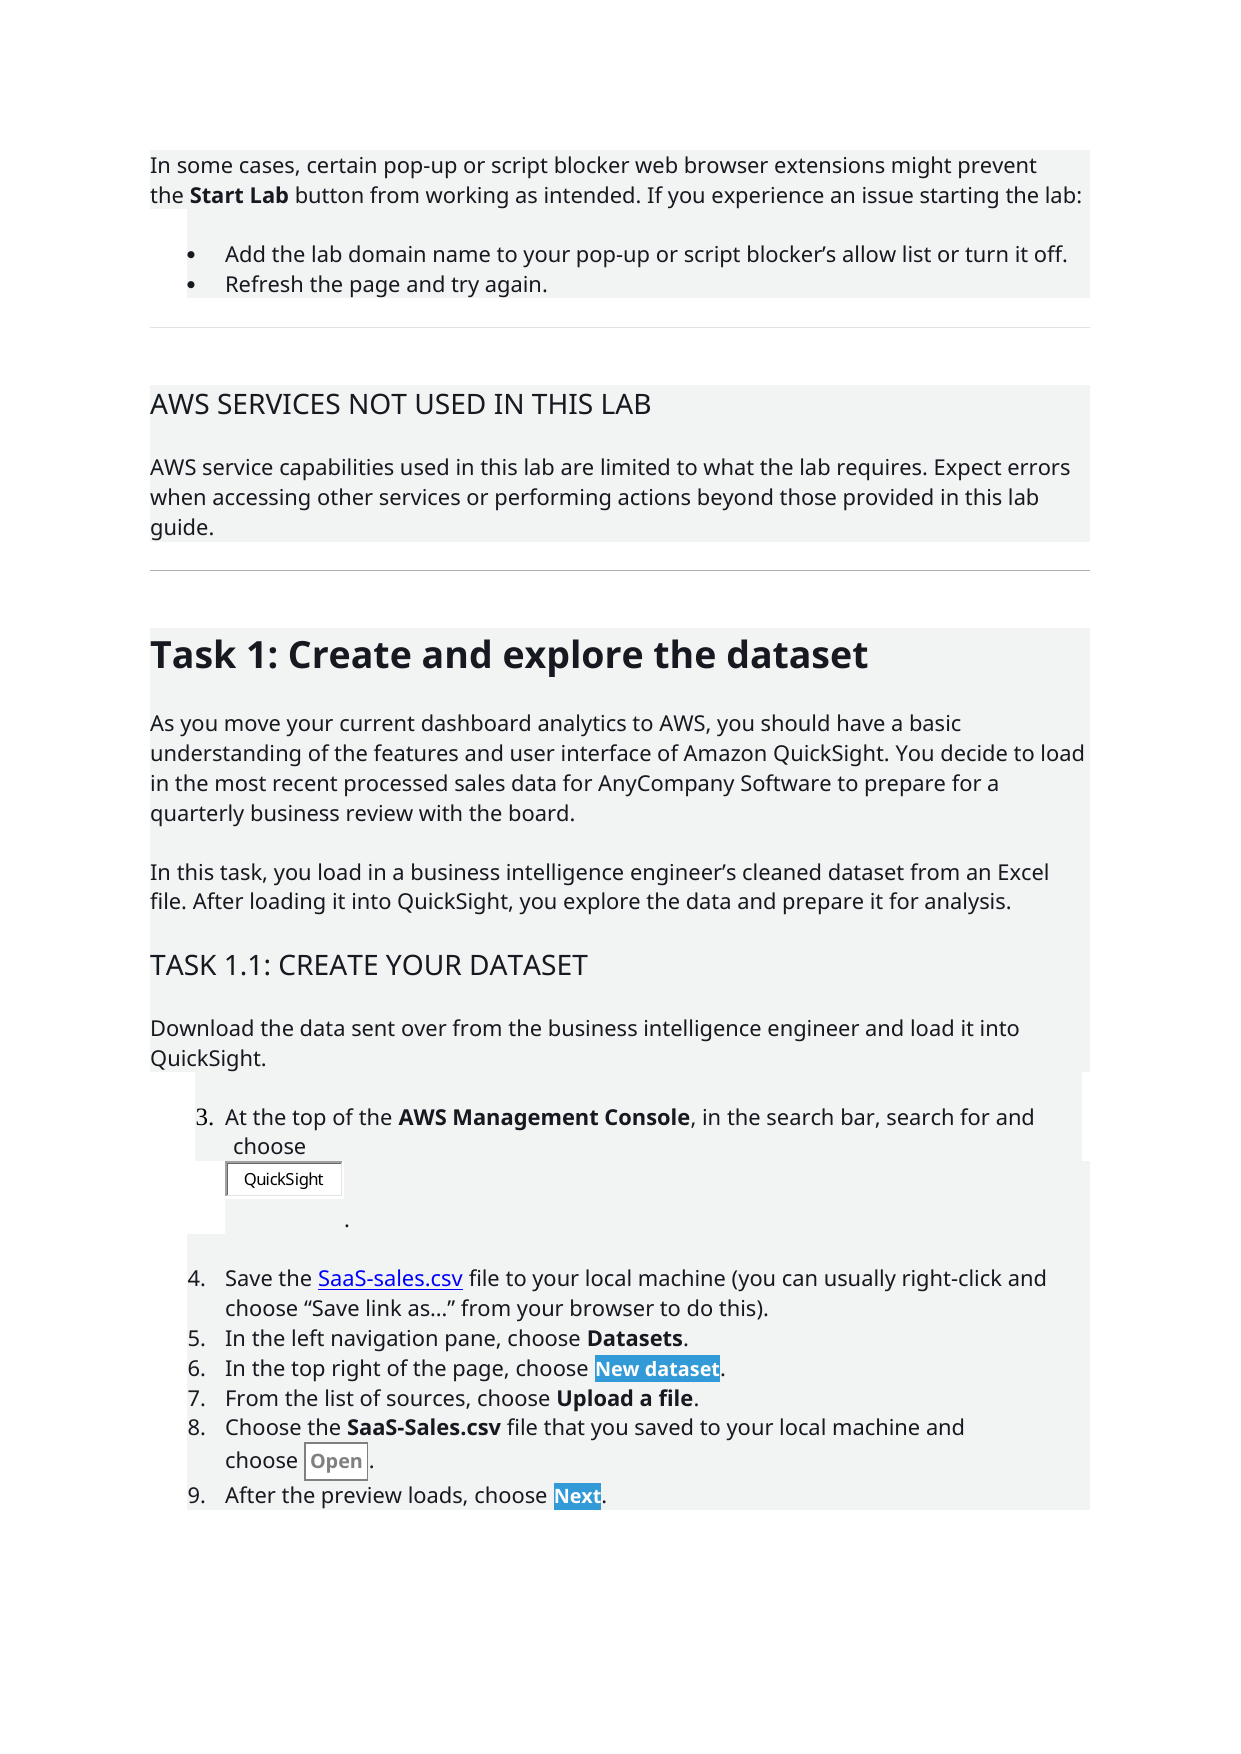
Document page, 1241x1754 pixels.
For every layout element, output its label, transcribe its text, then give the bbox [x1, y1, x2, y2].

list In the top right of the page, choose New dataset. [187, 1353, 1090, 1382]
list After the preview loads, choose Next. [187, 1481, 1090, 1510]
text AWS service capabilities used in this lab are limited to what the lab requires. Expect errors when accessing other services or performing actions beyond those provided in this lab guide. [150, 452, 1090, 542]
text Task 1: Create and explore the dataset [150, 628, 1090, 679]
text AWS SERVICES NOT USED IN THIS LAB [150, 385, 1090, 423]
list Choose the SaaS-Sales.csv file that you saved to your local machine and choose Open. [187, 1412, 1090, 1481]
text In some cases, certain pop-up or script blocker web browser extensions might prevent the Start Lab button from working as intended. If you experience an issue starting the lab: [150, 150, 1090, 209]
text As you move your current dashboard analytics to AWS, you should have a basic understanding of the features and user interface of Amazon QuickSight. You decide to load in the most recent processed sales data for AnyCompany Software to prepare for a quarterly business review with the board. [150, 708, 1090, 827]
list From the list of sources, choose Upload a file. [187, 1382, 1090, 1412]
text . [225, 1161, 1090, 1234]
text TASK 1.1: CREATE YOUR DATASET [150, 945, 1090, 983]
text Download the data sent over from the business intelligence engineer and load it into QuickSight. [150, 1013, 1090, 1072]
list At the top of the AWS Management Console, in the search bar, search for and choose [195, 1101, 1082, 1161]
text In this task, you load in a business intelligence engineer’s cleaned dataset from an Excel file. After loading it into QuickSight, you explore the data and prepare it for analysis. [150, 856, 1090, 916]
list Save the SaaS-sales.csv file to your local machine (you can usually right-click and choose “Save link as…” from your browser to do this). [187, 1263, 1090, 1323]
list In the left navigation pane, choose Datasets. [187, 1323, 1090, 1353]
list Add the lab domain name to your pop-up or script blocker’s allow list or turn it off. [187, 239, 1090, 268]
list Refresh the page and try again. [187, 268, 1090, 298]
